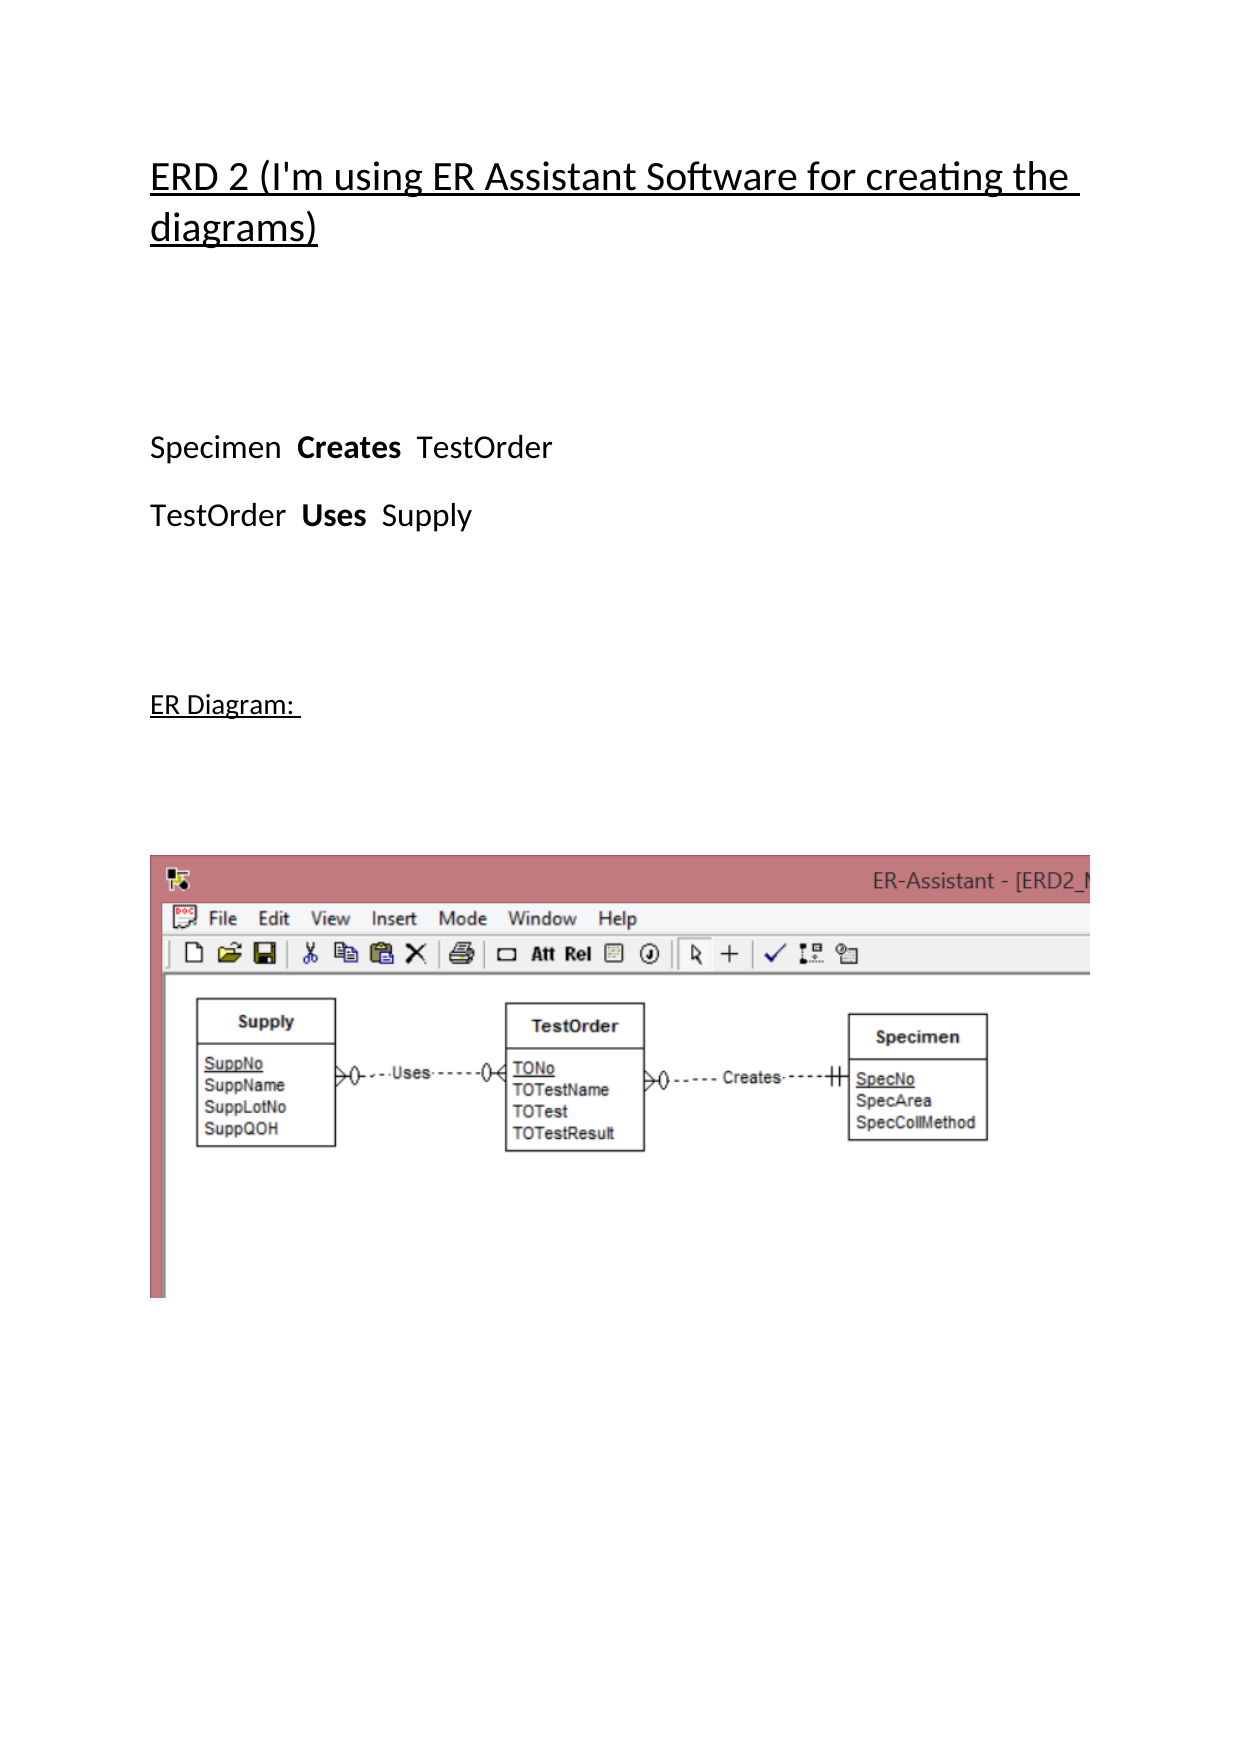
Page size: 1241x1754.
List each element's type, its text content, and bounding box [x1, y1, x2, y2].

text ERD 2 (I'm using ER Assistant Software for creating the diagrams) [150, 150, 1090, 252]
text ER Diagram: [150, 686, 1090, 721]
text TestOrder Uses Supply [150, 494, 1090, 535]
picture [150, 855, 1091, 1298]
text Specimen Creates TestOrder [150, 427, 1090, 467]
